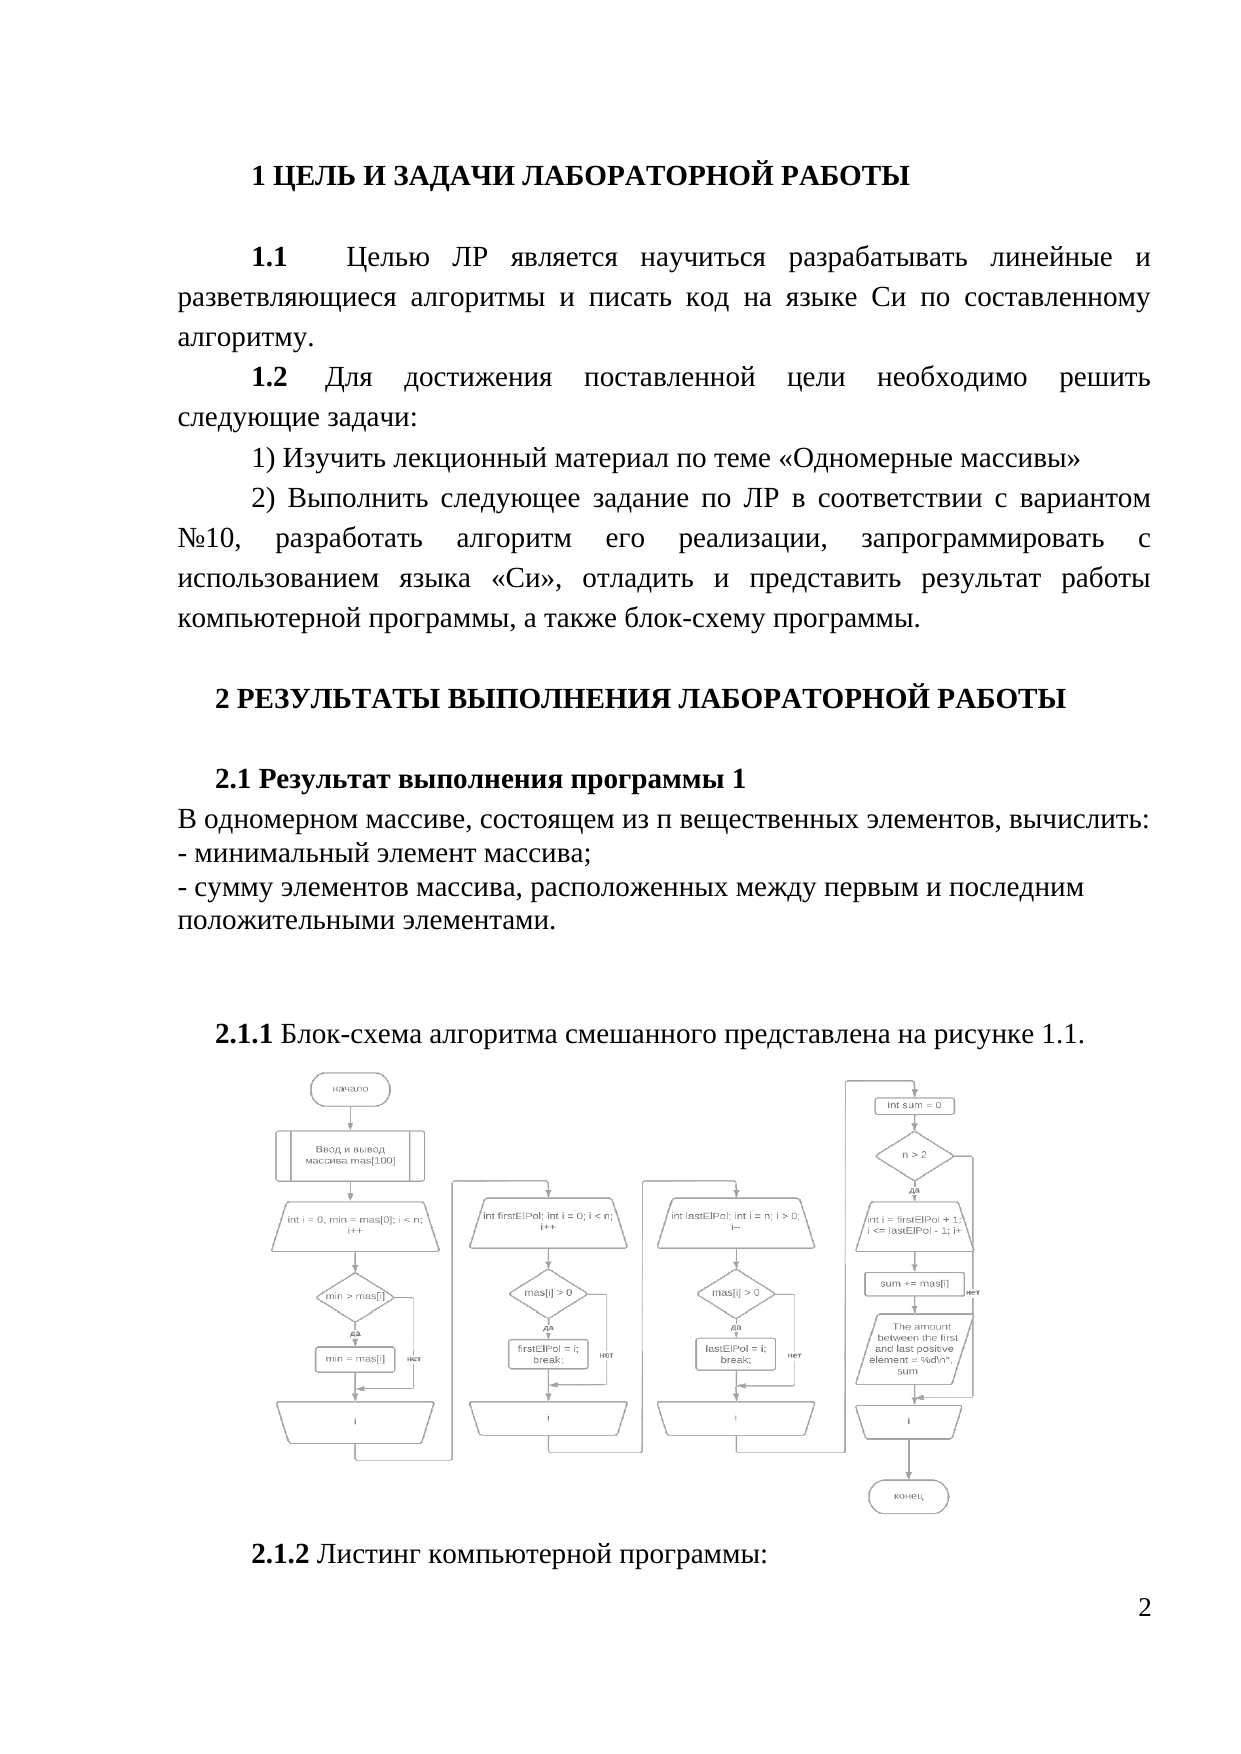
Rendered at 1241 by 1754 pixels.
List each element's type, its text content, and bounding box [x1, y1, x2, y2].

text 2 РЕЗУЛЬТАТЫ ВЫПОЛНЕНИЯ ЛАБОРАТОРНОЙ РАБОТЫ [177, 681, 1152, 714]
text 2.1 Результат выполнения программы 1 [177, 761, 1152, 795]
text 2.1.2 Листинг компьютерной программы: [177, 1536, 1152, 1570]
text 1.1 Целью ЛР является научиться разрабатывать линейные и разветвляющиеся алгоритмы и писать код на языке Си по составленному алгоритму. [177, 239, 1152, 353]
text 2) Выполнить следующее задание по ЛР в соответствии с вариантом №10, разработать алгоритм его реализации, запрограммировать с использованием языка «Си», отладить и представить результат работы компьютерной программы, а также блок-схему программы. [177, 480, 1152, 634]
text 2.1.1 Блок-схема алгоритма смешанного представлена на рисунке 1.1. [177, 1016, 1152, 1050]
text 1 ЦЕЛЬ И ЗАДАЧИ ЛАБОРАТОРНОЙ РАБОТЫ [177, 158, 1152, 192]
text 1) Изучить лекционный материал по теме «Одномерные массивы» [177, 440, 1152, 473]
text В одномерном массиве, состоящем из п вещественных элементов, вычислить: - минимальный элемент массива; - сумму элементов массива, расположенных между первым и последним положительными элементами. [177, 802, 1152, 936]
text 1.2 Для достижения поставленной цели необходимо решить следующие задачи: [177, 359, 1152, 433]
picture [251, 1056, 999, 1530]
